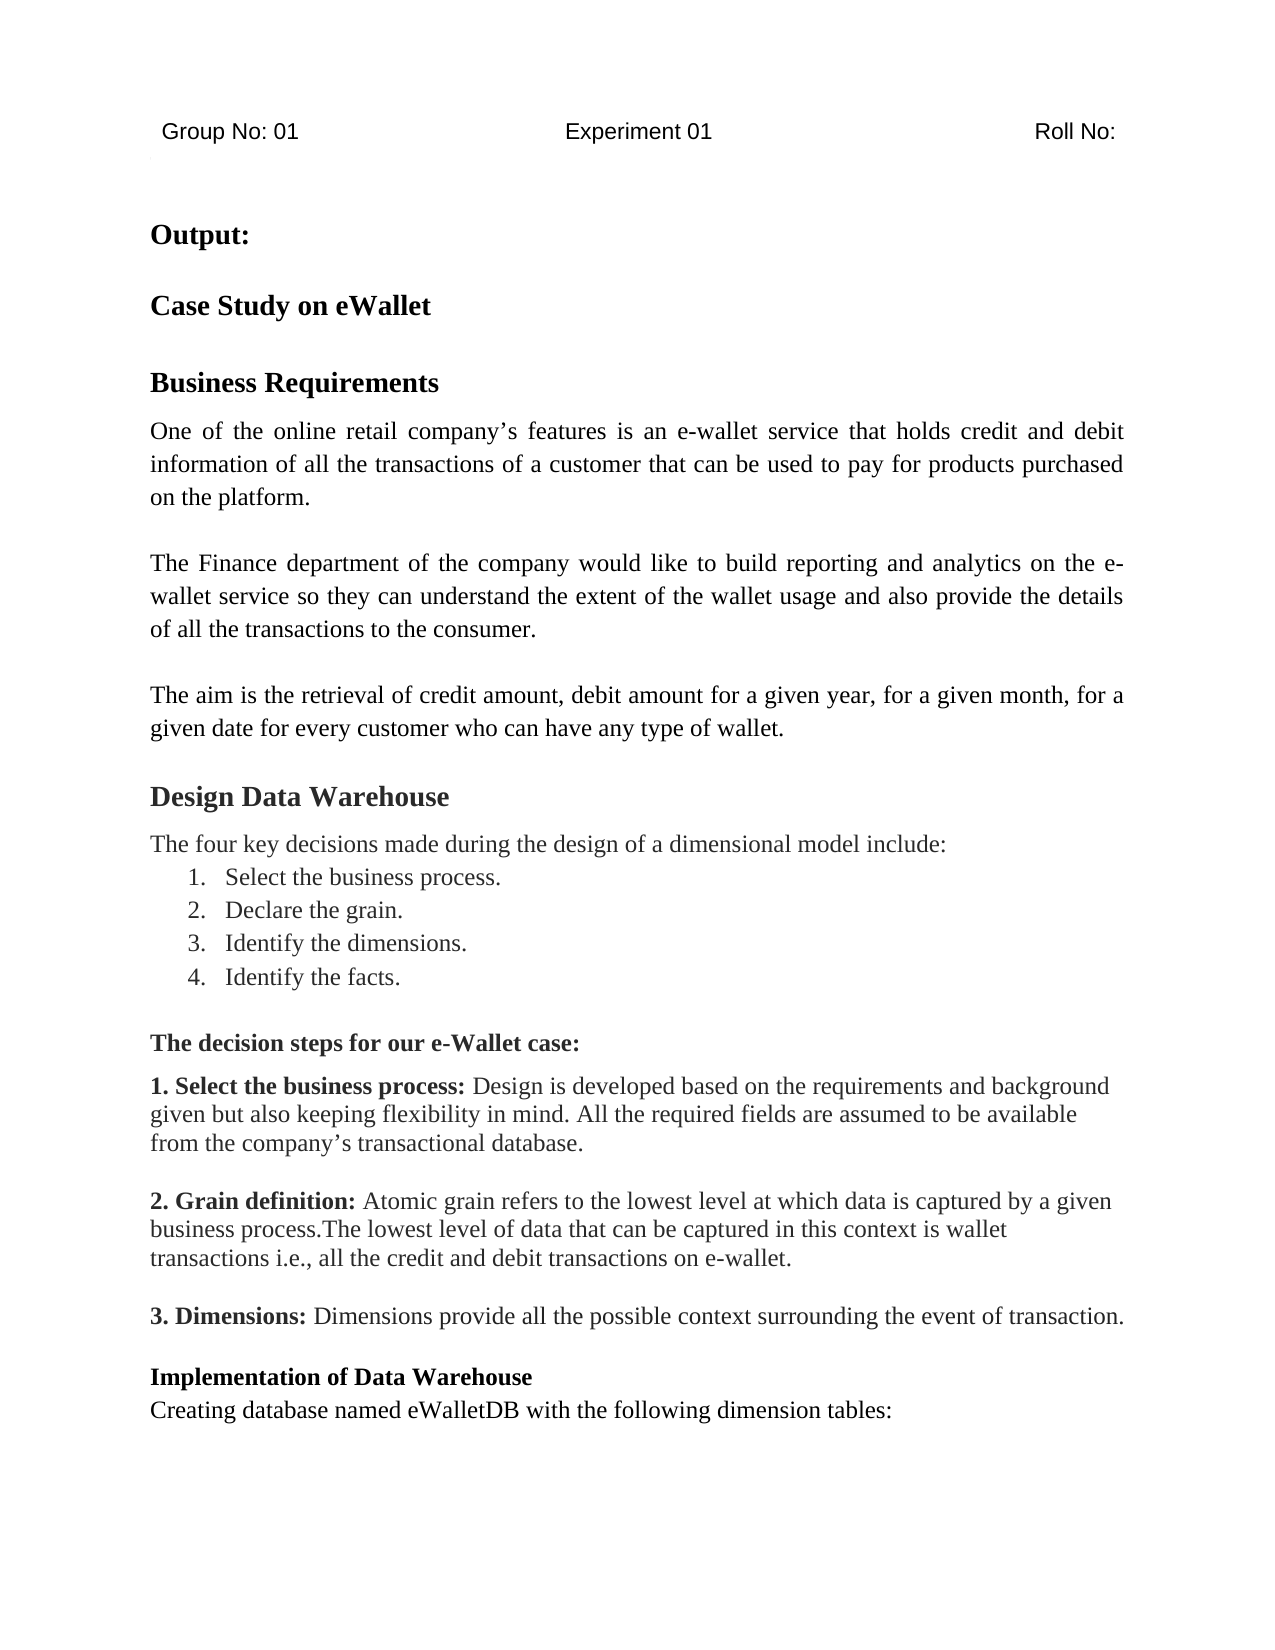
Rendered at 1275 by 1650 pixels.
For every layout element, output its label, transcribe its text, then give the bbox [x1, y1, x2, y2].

list Identify the facts. [187, 962, 1125, 990]
text The Finance department of the company would like to build reporting and analytics on the e-wallet service so they can understand the extent of the wallet usage and also provide the details of all the transactions to the consumer. [150, 548, 1125, 643]
text The decision steps for our e-Wallet case: [150, 1028, 1125, 1056]
text Design Data Warehouse [150, 779, 1125, 813]
text The four key decisions made during the design of a dimensional model include: [150, 829, 1125, 858]
text One of the online retail company’s features is an e-wallet service that holds credit and debit information of all the transactions of a customer that can be used to pay for products purchased on the platform. [150, 416, 1125, 511]
text Output: [150, 217, 1125, 251]
text Creating database named eWalletDB with the following dimension tables: [150, 1396, 1125, 1424]
list Select the business process. [187, 862, 1125, 891]
text Case Study on eWallet [150, 288, 1125, 322]
text The aim is the retrieval of credit amount, debit amount for a given year, for a given month, for a given date for every customer who can have any type of wallet. [150, 680, 1125, 742]
list Identify the dimensions. [187, 928, 1125, 957]
list Declare the grain. [187, 896, 1125, 924]
text 1. Select the business process: Design is developed based on the requirements and background given but also keeping flexibility in mind. All the required fields are assumed to be available from the company’s transactional database. [150, 1071, 1125, 1157]
text 2. Grain definition: Atomic grain refers to the lowest level at which data is captured by a given business process.The lowest level of data that can be captured in this context is wallet transactions i.e., all the credit and debit transactions on e-wallet. [150, 1186, 1125, 1272]
text Implementation of Data Warehouse [150, 1362, 1125, 1391]
text Business Requirements [150, 366, 1125, 399]
text 3. Dimensions: Dimensions provide all the possible context surrounding the event of transaction. [150, 1301, 1125, 1329]
